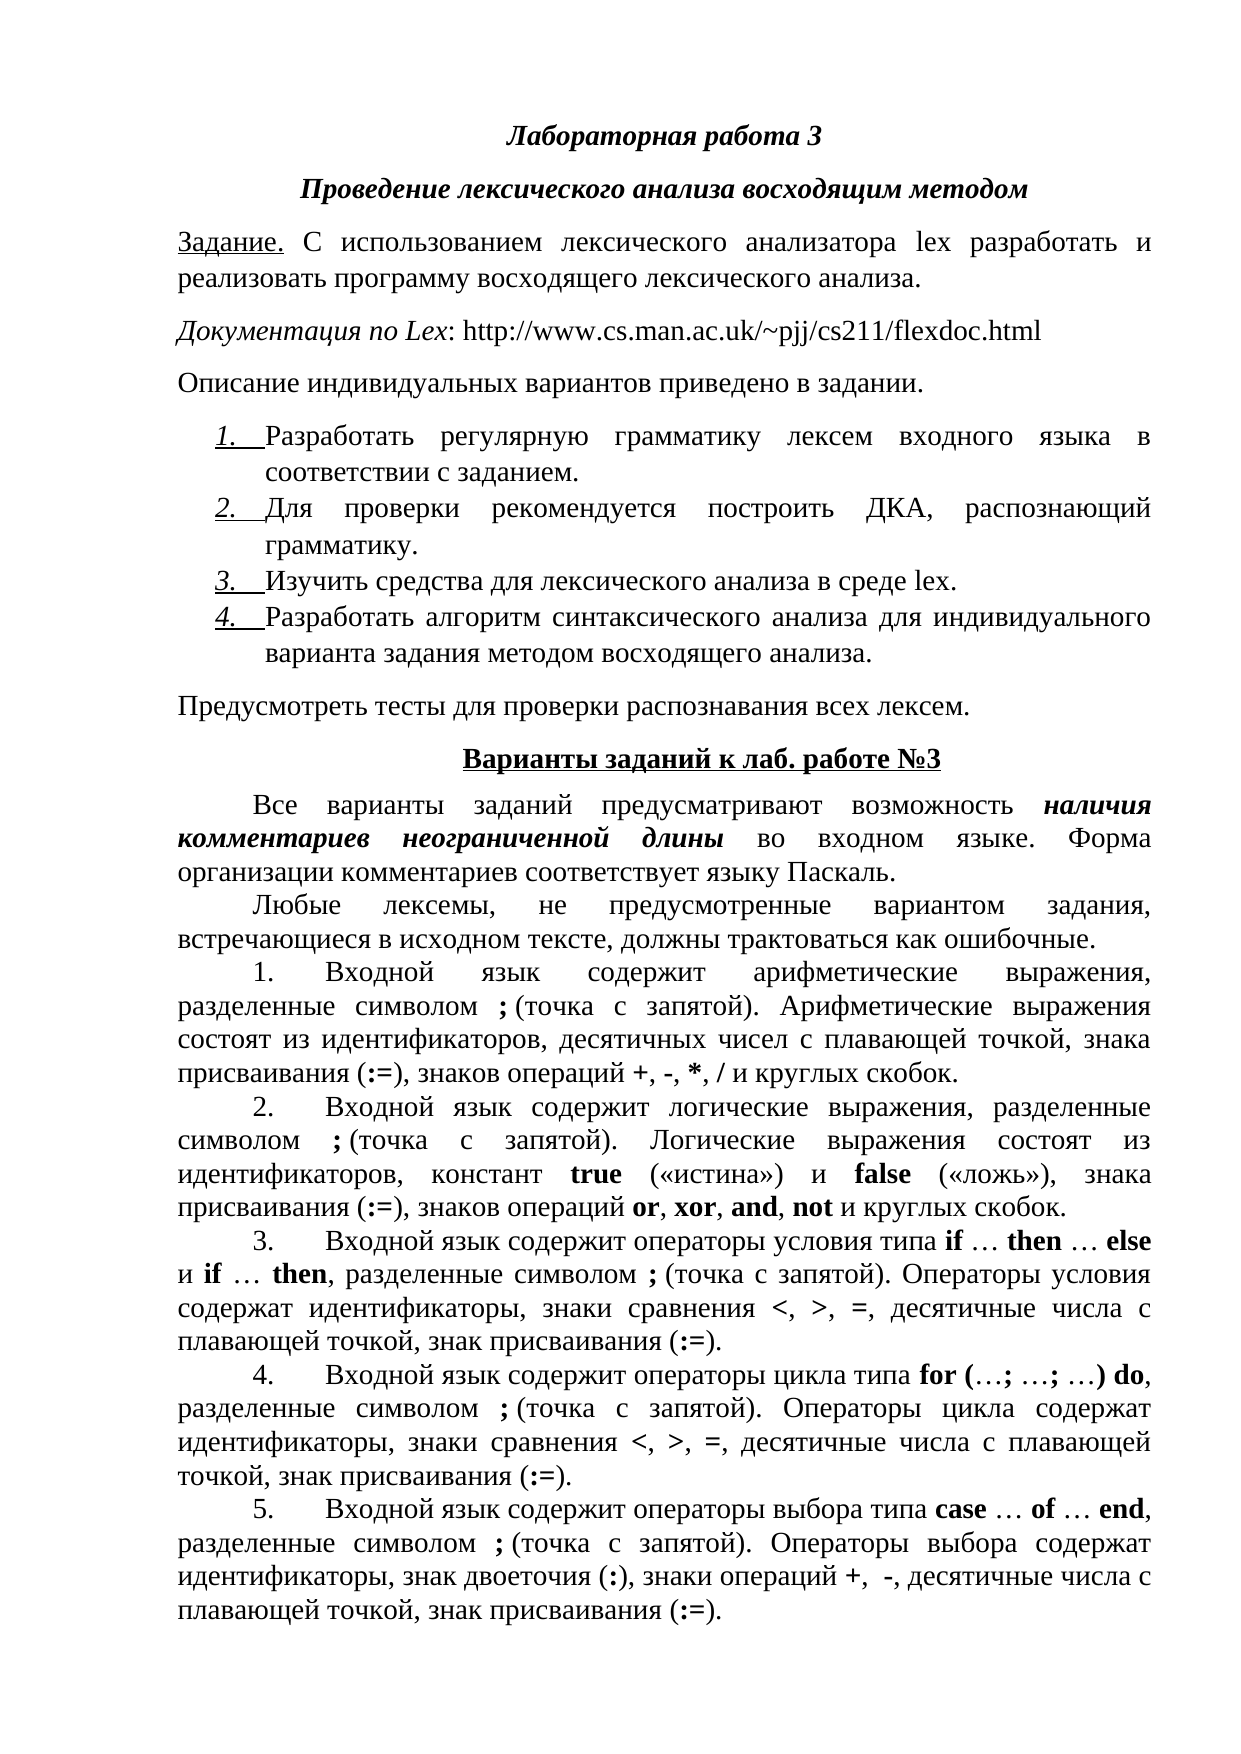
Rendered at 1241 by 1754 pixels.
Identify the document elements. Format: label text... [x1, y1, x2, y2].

text Любые лексемы, не предусмотренные вариантом задания, встречающиеся в исходном тексте, должны трактоваться как ошибочные. [177, 887, 1152, 954]
text Предусмотреть тесты для проверки распознавания всех лексем. [177, 688, 1152, 722]
text Все варианты заданий предусматривают возможность наличия комментариев неограниченной длины во входном языке. Форма организации комментариев соответствует языку Паскаль. [177, 787, 1152, 887]
text Документация по Lex: http://www.cs.man.ac.uk/~pjj/cs211/flexdoc.html [177, 313, 1152, 346]
list Разработать алгоритм синтаксического анализа для индивидуального варианта задания методом восходящего анализа. [215, 599, 1152, 669]
list Разработать регулярную грамматику лексем входного языка в соответствии с заданием. [215, 418, 1152, 488]
list Входной язык содержит операторы выбора типа case … of … end, разделенные символом ; (точка с запятой). Операторы выбора содержат идентификаторы, знак двоеточия (:), знаки операций +, -, десятичные числа с плавающей точкой, знак присваивания (:=). [177, 1491, 1152, 1625]
text Лабораторная работа 3 [177, 118, 1152, 152]
text Задание. С использованием лексического анализатора lex разработать и реализовать программу восходящего лексического анализа. [177, 224, 1152, 293]
list Входной язык содержит арифметические выражения, разделенные символом ; (точка с запятой). Арифметические выражения состоят из идентификаторов, десятичных чисел с плавающей точкой, знака присваивания (:=), знаков операций +, -, *, / и круглых скобок. [177, 954, 1152, 1089]
text Проведение лексического анализа восходящим методом [177, 171, 1152, 204]
list Входной язык содержит логические выражения, разделенные символом ; (точка с запятой). Логические выражения состоят из идентификаторов, констант true («истина») и false («ложь»), знака присваивания (:=), знаков операций or, xor, and, not и круглых скобок. [177, 1089, 1152, 1223]
list Входной язык содержит операторы цикла типа for (…; …; …) do, разделенные символом ; (точка с запятой). Операторы цикла содержат идентификаторы, знаки сравнения <, >, =, десятичные числа с плавающей точкой, знак присваивания (:=). [177, 1357, 1152, 1491]
text Варианты заданий к лаб. работе №3 [177, 741, 1152, 774]
list Для проверки рекомендуется построить ДКА, распознающий грамматику. [215, 491, 1152, 560]
list Изучить средства для лексического анализа в среде lex. [215, 563, 1152, 596]
list Входной язык содержит операторы условия типа if … then … else и if … then, разделенные символом ; (точка с запятой). Операторы условия содержат идентификаторы, знаки сравнения <, >, =, десятичные числа с плавающей точкой, знак присваивания (:=). [177, 1223, 1152, 1357]
text Описание индивидуальных вариантов приведено в задании. [177, 366, 1152, 399]
